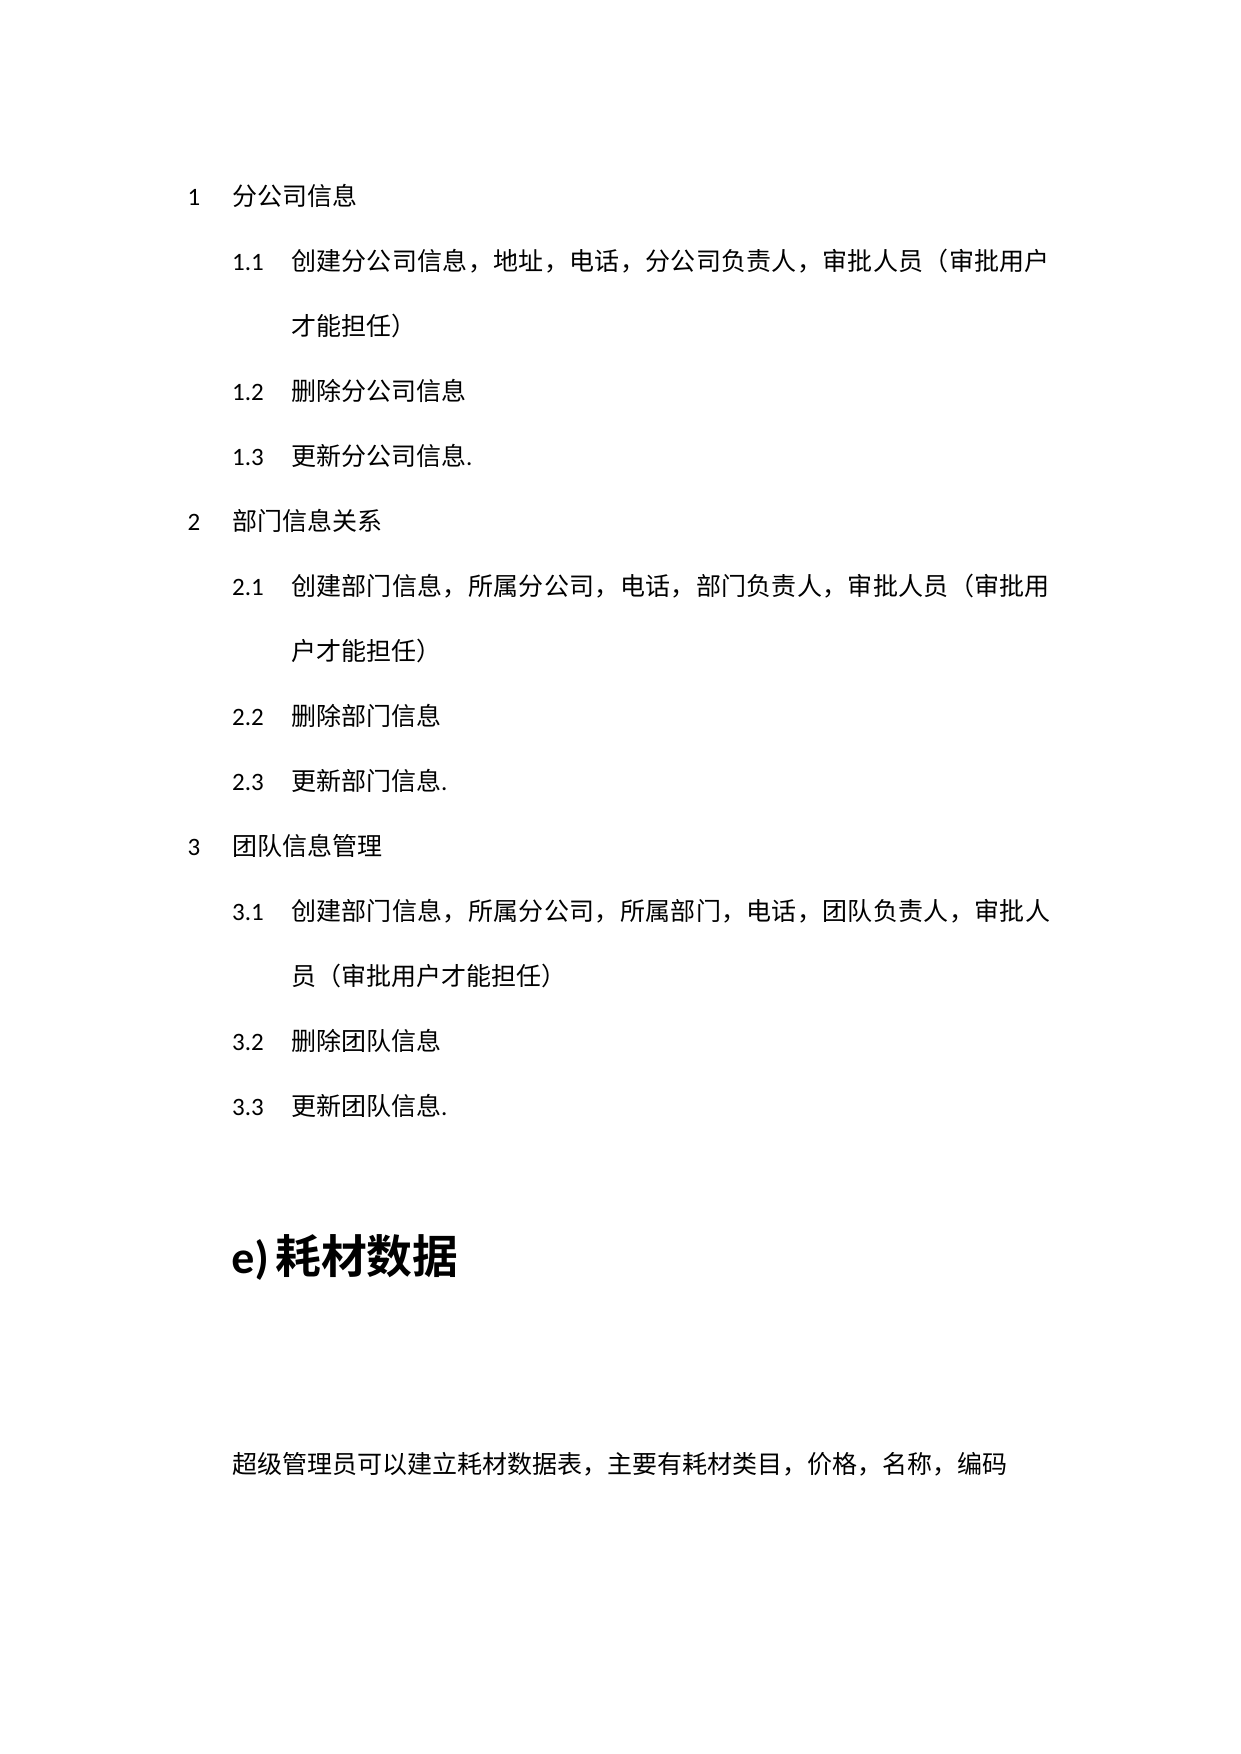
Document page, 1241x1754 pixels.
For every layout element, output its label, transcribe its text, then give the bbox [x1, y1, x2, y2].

list 创建分公司信息，地址，电话，分公司负责人，审批人员（审批用户才能担任） [232, 227, 1053, 357]
list 团队信息管理 [187, 812, 1053, 877]
list 部门信息关系 [187, 487, 1053, 552]
list 删除分公司信息 [232, 357, 1053, 422]
list 更新部门信息. [232, 747, 1053, 812]
list 更新分公司信息. [232, 422, 1053, 487]
list 更新团队信息. [232, 1072, 1053, 1137]
list 分公司信息 [187, 162, 1053, 227]
list 超级管理员可以建立耗材数据表，主要有耗材类目，价格，名称，编码 [232, 1430, 1053, 1495]
list 删除部门信息 [232, 682, 1053, 747]
list 创建部门信息，所属分公司，所属部门，电话，团队负责人，审批人员（审批用户才能担任） [232, 877, 1053, 1007]
list 创建部门信息，所属分公司，电话，部门负责人，审批人员（审批用户才能担任） [232, 552, 1053, 682]
subtitle 耗材数据 [231, 1205, 1053, 1302]
list 删除团队信息 [232, 1007, 1053, 1072]
